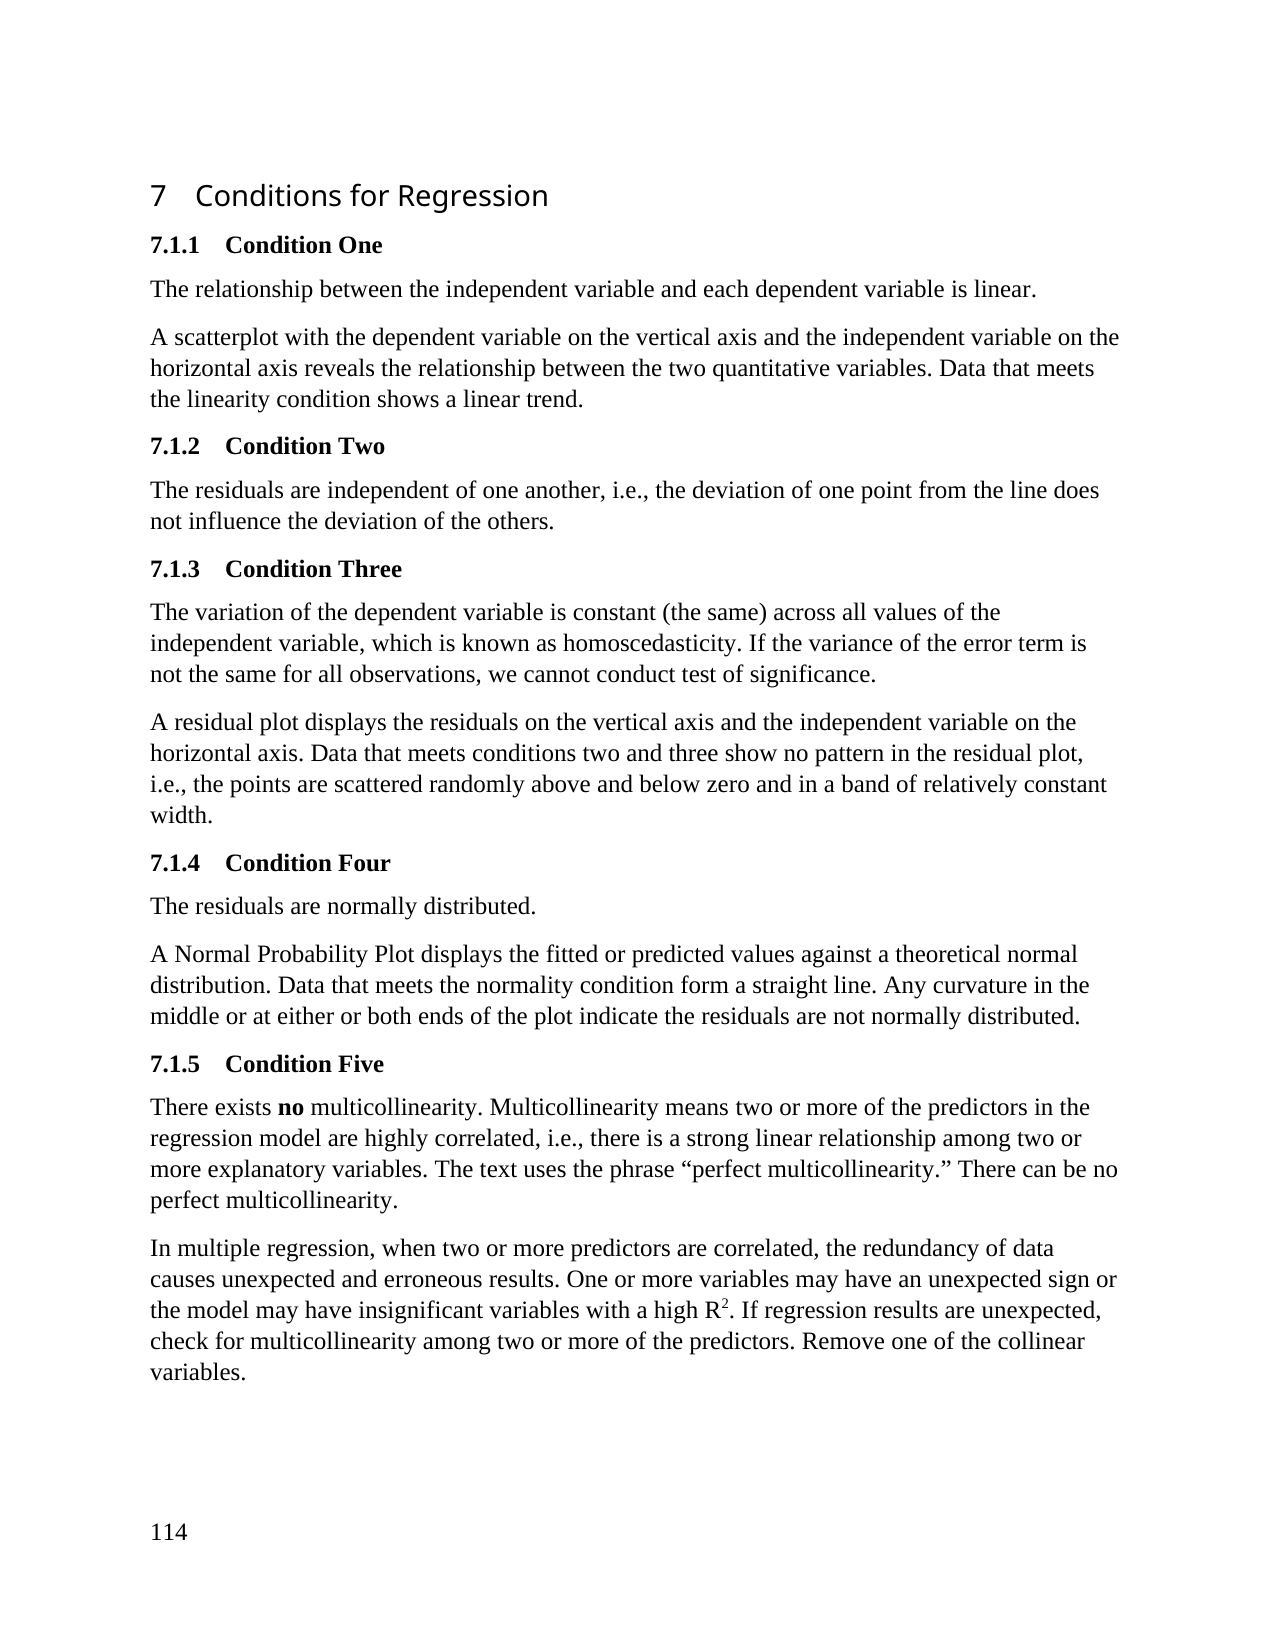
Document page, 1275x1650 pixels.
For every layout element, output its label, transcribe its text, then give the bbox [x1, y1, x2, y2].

subtitle Condition Two [150, 431, 1125, 460]
text The relationship between the independent variable and each dependent variable is linear. [150, 274, 1125, 303]
text A residual plot displays the residuals on the vertical axis and the independent variable on the horizontal axis. Data that meets conditions two and three show no pattern in the residual plot, i.e., the points are scattered randomly above and below zero and in a band of relatively constant width. [150, 707, 1125, 829]
subtitle Conditions for Regression [150, 175, 1125, 215]
text A scatterplot with the dependent variable on the vertical axis and the independent variable on the horizontal axis reveals the relationship between the two quantitative variables. Data that meets the linearity condition shows a linear trend. [150, 322, 1125, 412]
text There exists no multicollinearity. Multicollinearity means two or more of the predictors in the regression model are highly correlated, i.e., there is a strong linear relationship among two or more explanatory variables. The text uses the phrase “perfect multicollinearity.” There can be no perfect multicollinearity. [150, 1092, 1125, 1214]
text A Normal Probability Plot displays the fitted or predicted values against a theoretical normal distribution. Data that meets the normality condition form a straight line. Any curvature in the middle or at either or both ends of the plot indicate the residuals are not normally distributed. [150, 939, 1125, 1030]
text The residuals are independent of one another, i.e., the deviation of one point from the line does not influence the deviation of the others. [150, 475, 1125, 535]
text The variation of the dependent variable is constant (the same) across all values of the independent variable, which is known as homoscedasticity. If the variance of the error term is not the same for all observations, we cannot conduct test of significance. [150, 597, 1125, 688]
text In multiple regression, when two or more predictors are correlated, the redundancy of data causes unexpected and erroneous results. One or more variables may have an unexpected sign or the model may have insignificant variables with a high R2. If regression results are unexpected, check for multicollinearity among two or more of the predictors. Remove one of the collinear variables. [150, 1233, 1125, 1386]
subtitle Condition Three [150, 554, 1125, 582]
subtitle Condition Four [150, 848, 1125, 877]
subtitle Condition One [150, 230, 1125, 259]
text The residuals are normally distributed. [150, 891, 1125, 920]
subtitle Condition Five [150, 1049, 1125, 1078]
